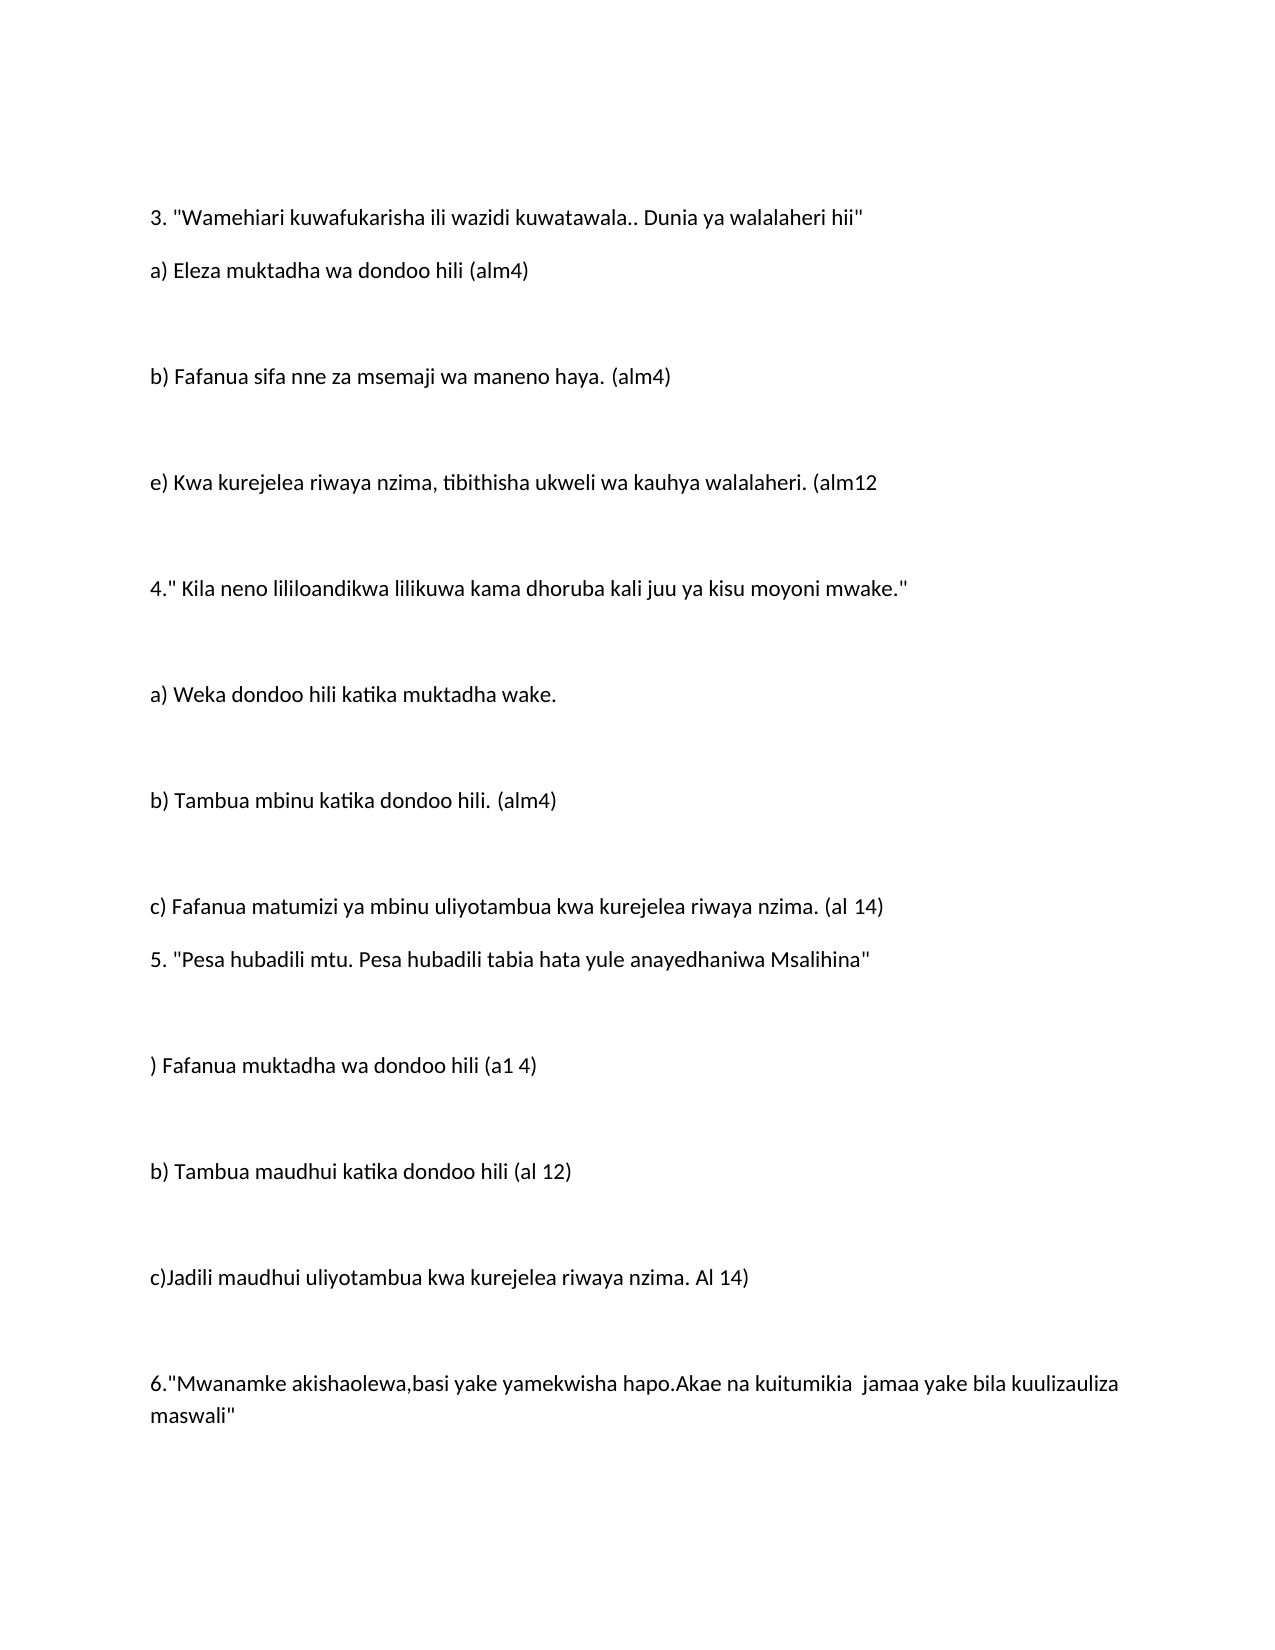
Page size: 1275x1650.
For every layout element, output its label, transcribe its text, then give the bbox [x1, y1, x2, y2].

text b) Tambua maudhui katika dondoo hili (al 12) [150, 1157, 1125, 1185]
text c) Fafanua matumizi ya mbinu uliyotambua kwa kurejelea riwaya nzima. (al 14) [150, 892, 1125, 920]
text c)Jadili maudhui uliyotambua kwa kurejelea riwaya nzima. Al 14) [150, 1263, 1125, 1291]
text a) Eleza muktadha wa dondoo hili (alm4) [150, 256, 1125, 284]
text b) Tambua mbinu katika dondoo hili. (alm4) [150, 786, 1125, 814]
text ) Fafanua muktadha wa dondoo hili (a1 4) [150, 1051, 1125, 1079]
text 3. "Wamehiari kuwafukarisha ili wazidi kuwatawala.. Dunia ya walalaheri hii" [150, 203, 1125, 231]
text b) Fafanua sifa nne za msemaji wa maneno haya. (alm4) [150, 362, 1125, 390]
text 6."Mwanamke akishaolewa,basi yake yamekwisha hapo.Akae na kuitumikia jamaa yake bila kuulizauliza maswali" [150, 1369, 1125, 1430]
text e) Kwa kurejelea riwaya nzima, tibithisha ukweli wa kauhya walalaheri. (alm12 [150, 468, 1125, 496]
text 4." Kila neno lililoandikwa lilikuwa kama dhoruba kali juu ya kisu moyoni mwake." [150, 574, 1125, 602]
text a) Weka dondoo hili katika muktadha wake. [150, 680, 1125, 708]
text 5. "Pesa hubadili mtu. Pesa hubadili tabia hata yule anayedhaniwa Msalihina" [150, 945, 1125, 973]
